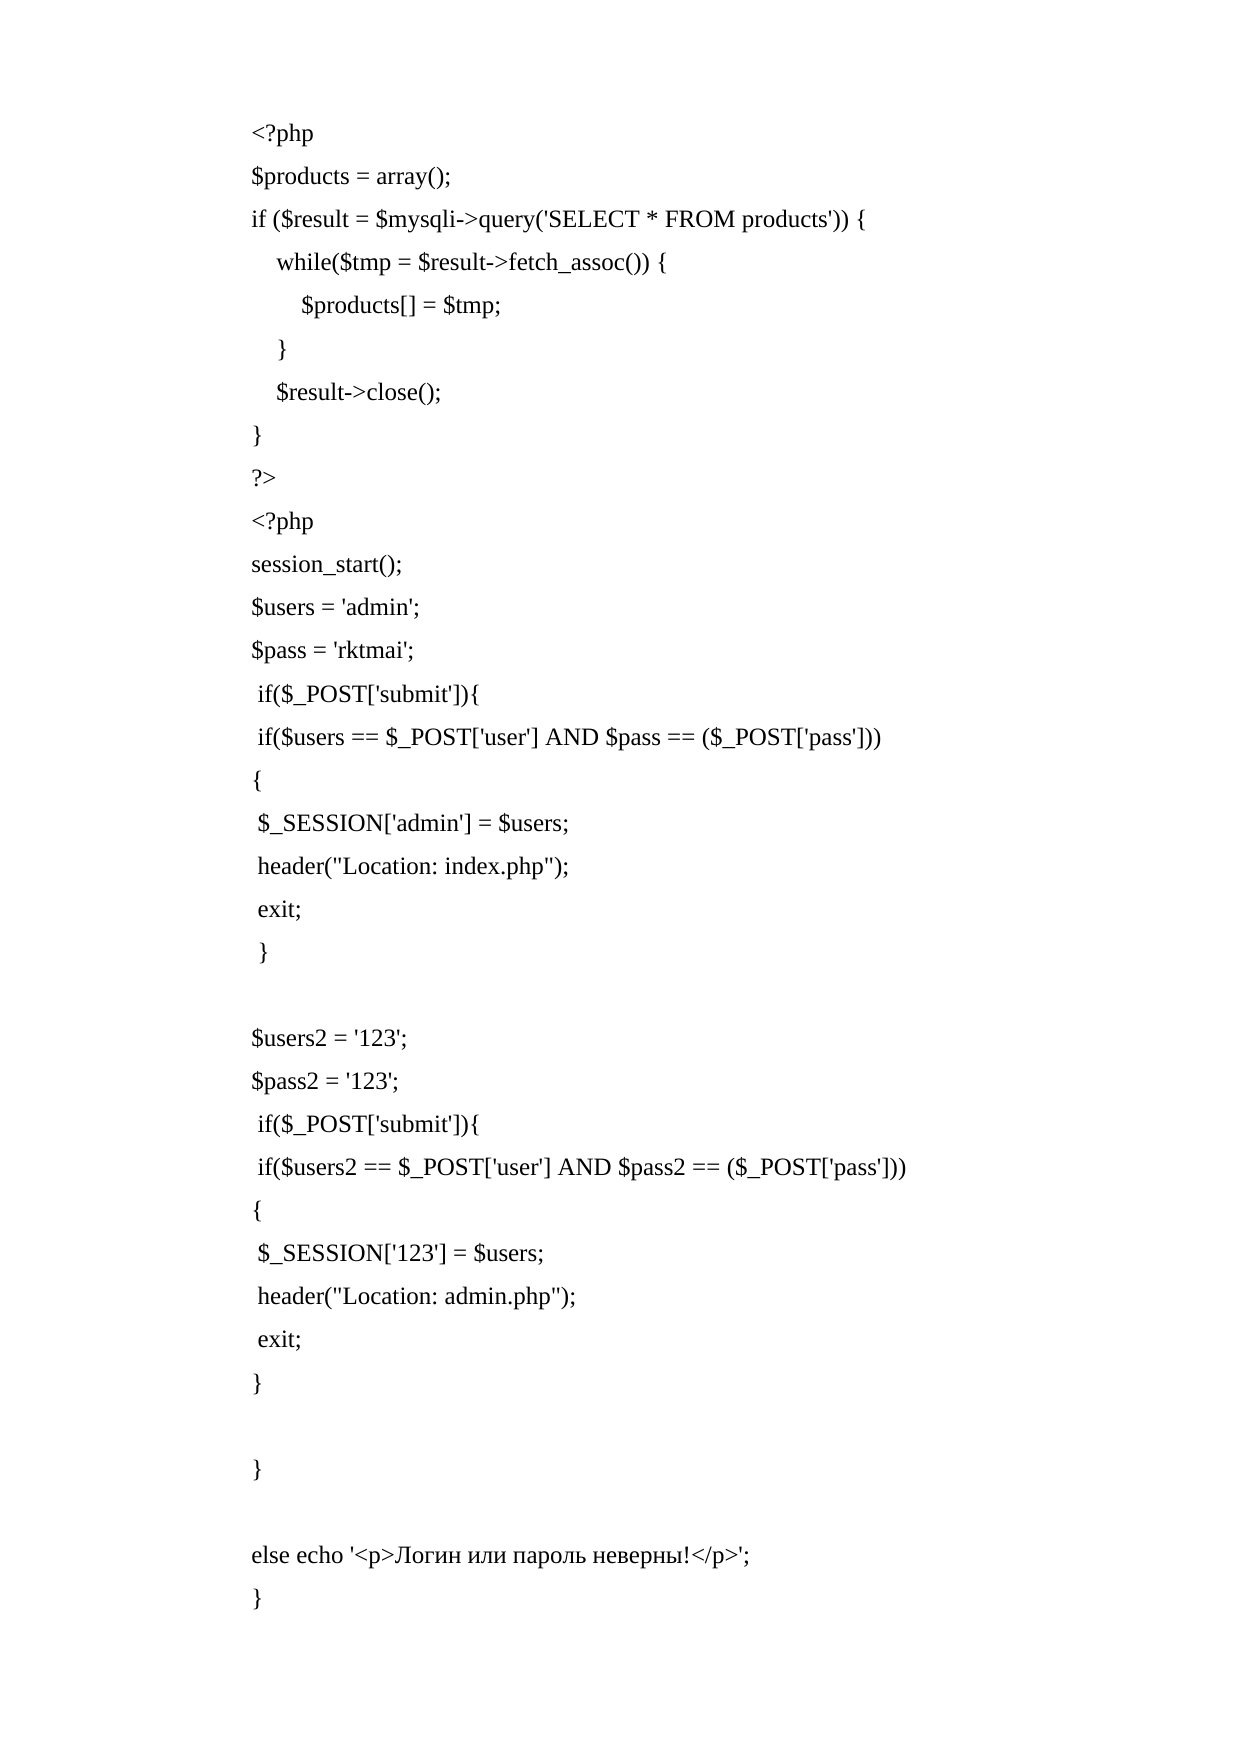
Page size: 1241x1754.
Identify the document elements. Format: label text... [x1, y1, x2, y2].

text $_SESSION['admin'] = $users; [177, 808, 1152, 837]
text $_SESSION['123'] = $users; [177, 1238, 1152, 1267]
text if ($result = $mysqli->query('SELECT * FROM products')) { [177, 204, 1152, 233]
text } [177, 420, 1152, 449]
text $users = 'admin'; [177, 592, 1152, 621]
text } [177, 1454, 1152, 1483]
text header("Location: index.php"); [177, 851, 1152, 880]
text while($tmp = $result->fetch_assoc()) { [177, 247, 1152, 276]
text { [177, 765, 1152, 794]
text $pass = 'rktmai'; [177, 636, 1152, 664]
text { [177, 1195, 1152, 1224]
text session_start(); [177, 549, 1152, 578]
text <?php [177, 506, 1152, 535]
text ?> [177, 463, 1152, 492]
text else echo '<p>Логин или пароль неверны!</p>'; [177, 1540, 1152, 1569]
text $users2 = '123'; [177, 1023, 1152, 1051]
text $result->close(); [177, 377, 1152, 406]
text $pass2 = '123'; [177, 1066, 1152, 1094]
text $products = array(); [177, 161, 1152, 190]
text $products[] = $tmp; [177, 291, 1152, 319]
text if($_POST['submit']){ [177, 679, 1152, 707]
text exit; [177, 1324, 1152, 1353]
text } [177, 334, 1152, 362]
text if($users == $_POST['user'] AND $pass == ($_POST['pass'])) [177, 722, 1152, 751]
text exit; [177, 894, 1152, 923]
text if($users2 == $_POST['user'] AND $pass2 == ($_POST['pass'])) [177, 1152, 1152, 1181]
text } [177, 1583, 1152, 1612]
text header("Location: admin.php"); [177, 1281, 1152, 1310]
text } [177, 1368, 1152, 1396]
text <?php [177, 118, 1152, 147]
text } [177, 937, 1152, 966]
text if($_POST['submit']){ [177, 1109, 1152, 1138]
